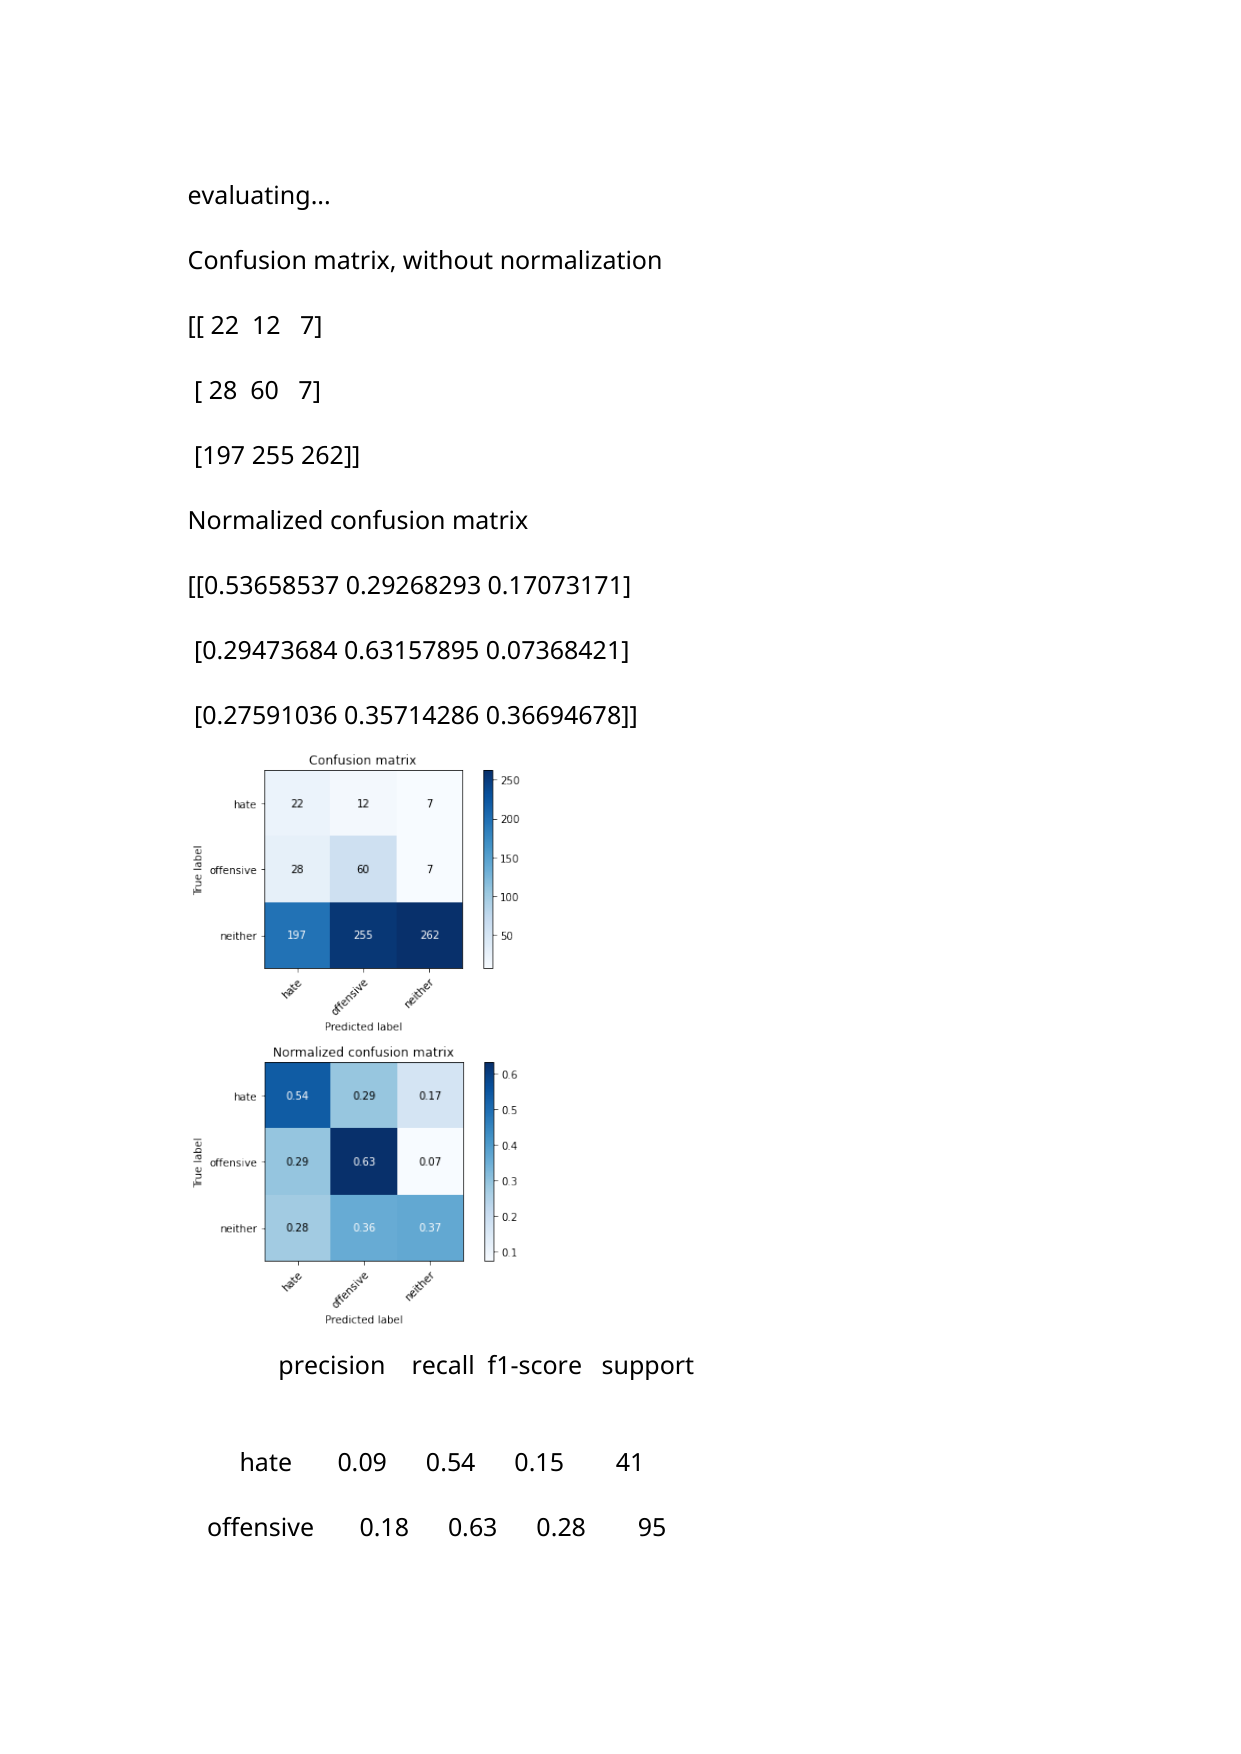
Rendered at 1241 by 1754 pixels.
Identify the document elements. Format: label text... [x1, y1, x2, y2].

text [ 28 60 7] [187, 357, 1053, 422]
picture [187, 747, 527, 1039]
text hate 0.09 0.54 0.15 41 [187, 1429, 1053, 1494]
text [[ 22 12 7] [187, 292, 1053, 357]
text Normalized confusion matrix [187, 487, 1053, 552]
text Confusion matrix, without normalization [187, 227, 1053, 292]
text [0.27591036 0.35714286 0.36694678]] [187, 682, 1053, 747]
text [[0.53658537 0.29268293 0.17073171] [187, 552, 1053, 617]
picture [187, 1040, 525, 1332]
text precision recall f1-score support [187, 1332, 1053, 1397]
text evaluating... [187, 162, 1053, 227]
text [197 255 262]] [187, 422, 1053, 487]
text offensive 0.18 0.63 0.28 95 [187, 1494, 1053, 1559]
text [0.29473684 0.63157895 0.07368421] [187, 617, 1053, 682]
